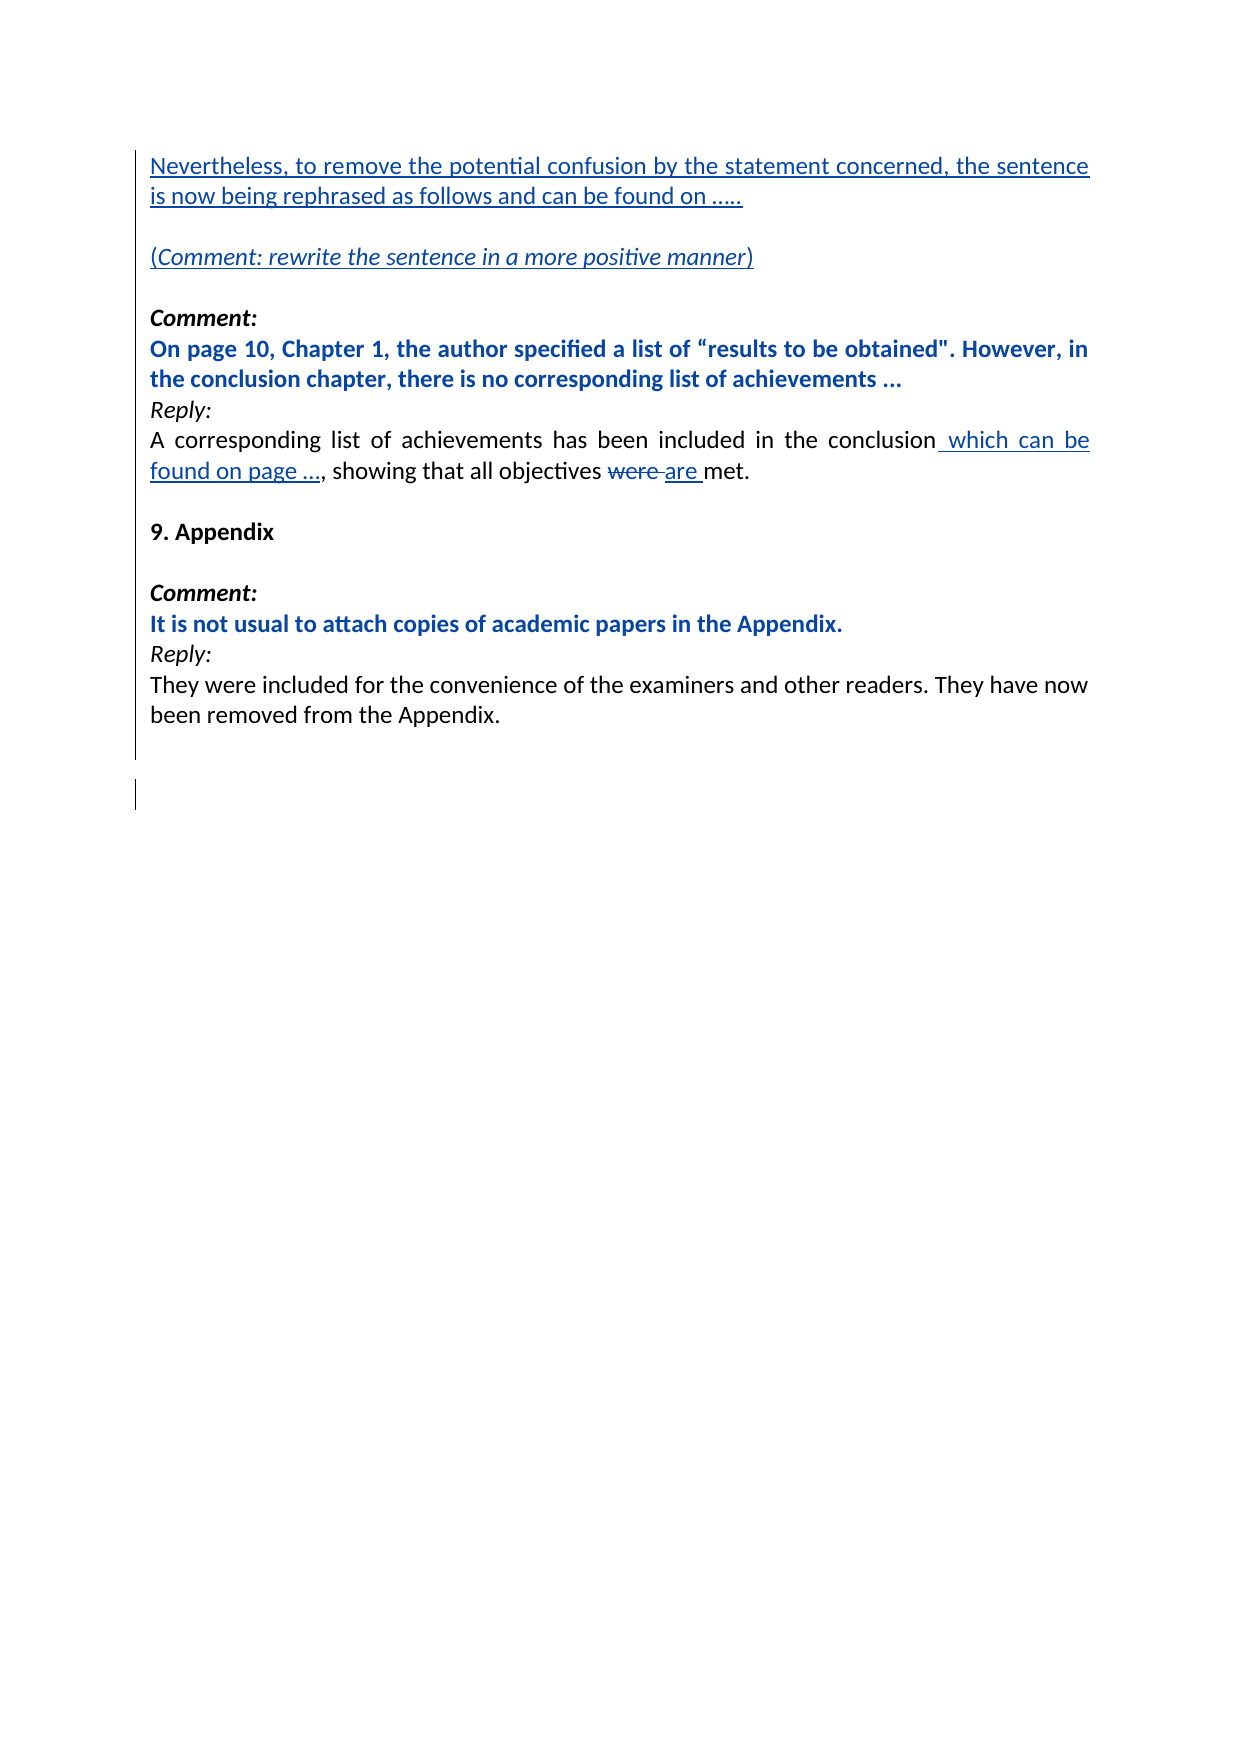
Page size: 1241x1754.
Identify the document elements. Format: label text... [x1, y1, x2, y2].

text On page 10, Chapter 1, the author specified a list of “results to be obtained". However, in the conclusion chapter, there is no corresponding list of achievements ... [150, 333, 1090, 394]
text A corresponding list of achievements has been included in the conclusion, showing that all objectives met. [150, 425, 1090, 486]
text Comment: [150, 577, 1090, 608]
text They were included for the convenience of the examiners and other readers. They have now been removed from the Appendix. [150, 669, 1090, 730]
text Reply: [150, 394, 1090, 425]
text 9. Appendix [150, 516, 1090, 547]
text Reply: [150, 638, 1090, 669]
text Comment: [150, 303, 1090, 333]
text It is not usual to attach copies of academic papers in the Appendix. [150, 608, 1090, 638]
